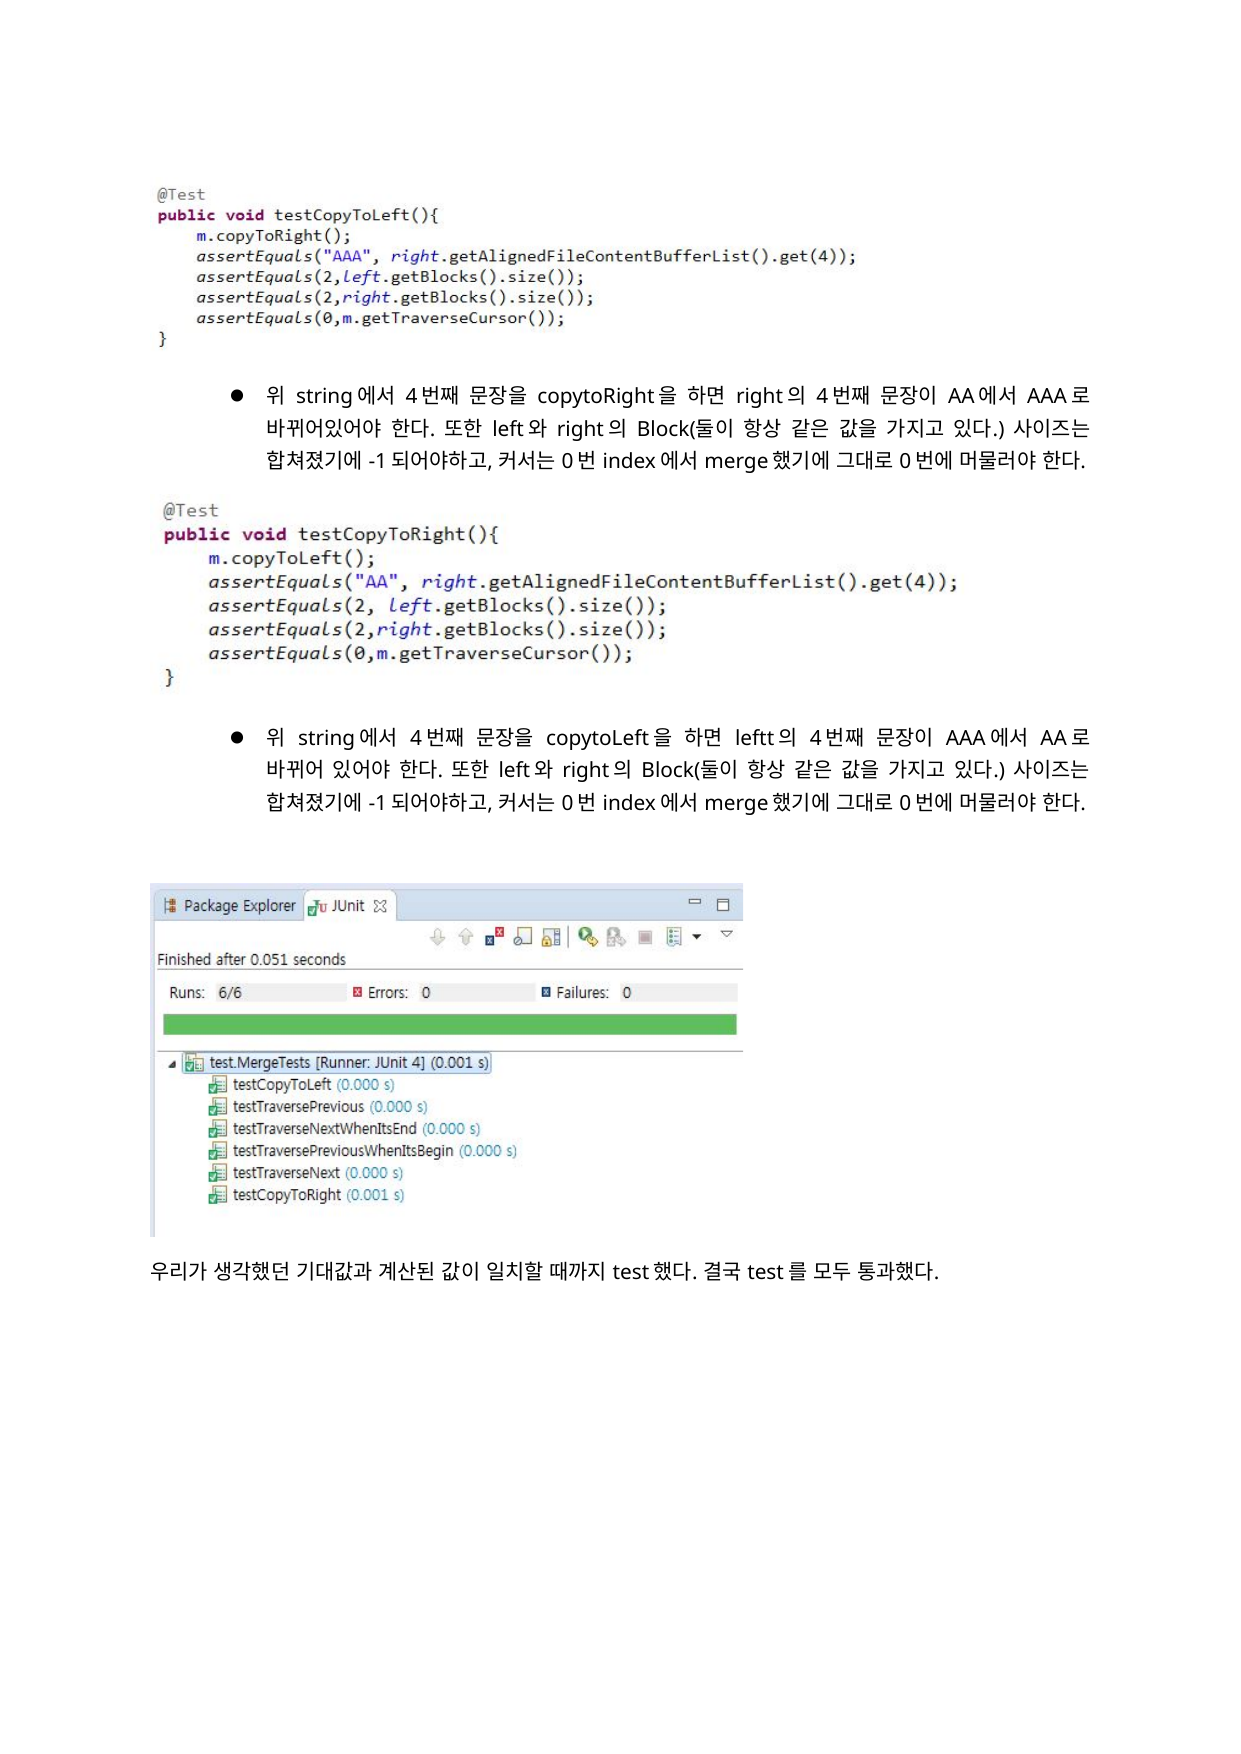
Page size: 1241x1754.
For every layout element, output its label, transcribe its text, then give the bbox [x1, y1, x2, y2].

picture [150, 883, 744, 1237]
list 위 string에서 4번째 문장을 copytoLeft을 하면 leftt의 4번째 문장이 AAA에서 AA로 바뀌어 있어야 한다. 또한 left와 right의 Block(둘이 항상 같은 값을 가지고 있다.) 사이즈는 합쳐졌기에 -1되어야하고, 커서는 0번 index에서 merge했기에 그대로 0번에 머물러야 한다. [229, 721, 1090, 817]
list 위 string에서 4번째 문장을 copytoRight을 하면 right의 4번째 문장이 AA에서 AAA로 바뀌어있어야 한다. 또한 left와 right의 Block(둘이 항상 같은 값을 가지고 있다.) 사이즈는 합쳐졌기에 -1되어야하고, 커서는 0번 index에서 merge했기에 그대로 0번에 머물러야 한다. [229, 379, 1090, 475]
text 우리가 생각했던 기대값과 계산된 값이 일치할 때까지 test했다. 결국 test를 모두 통과했다. [150, 1255, 1090, 1286]
picture [150, 177, 880, 361]
picture [150, 494, 978, 703]
